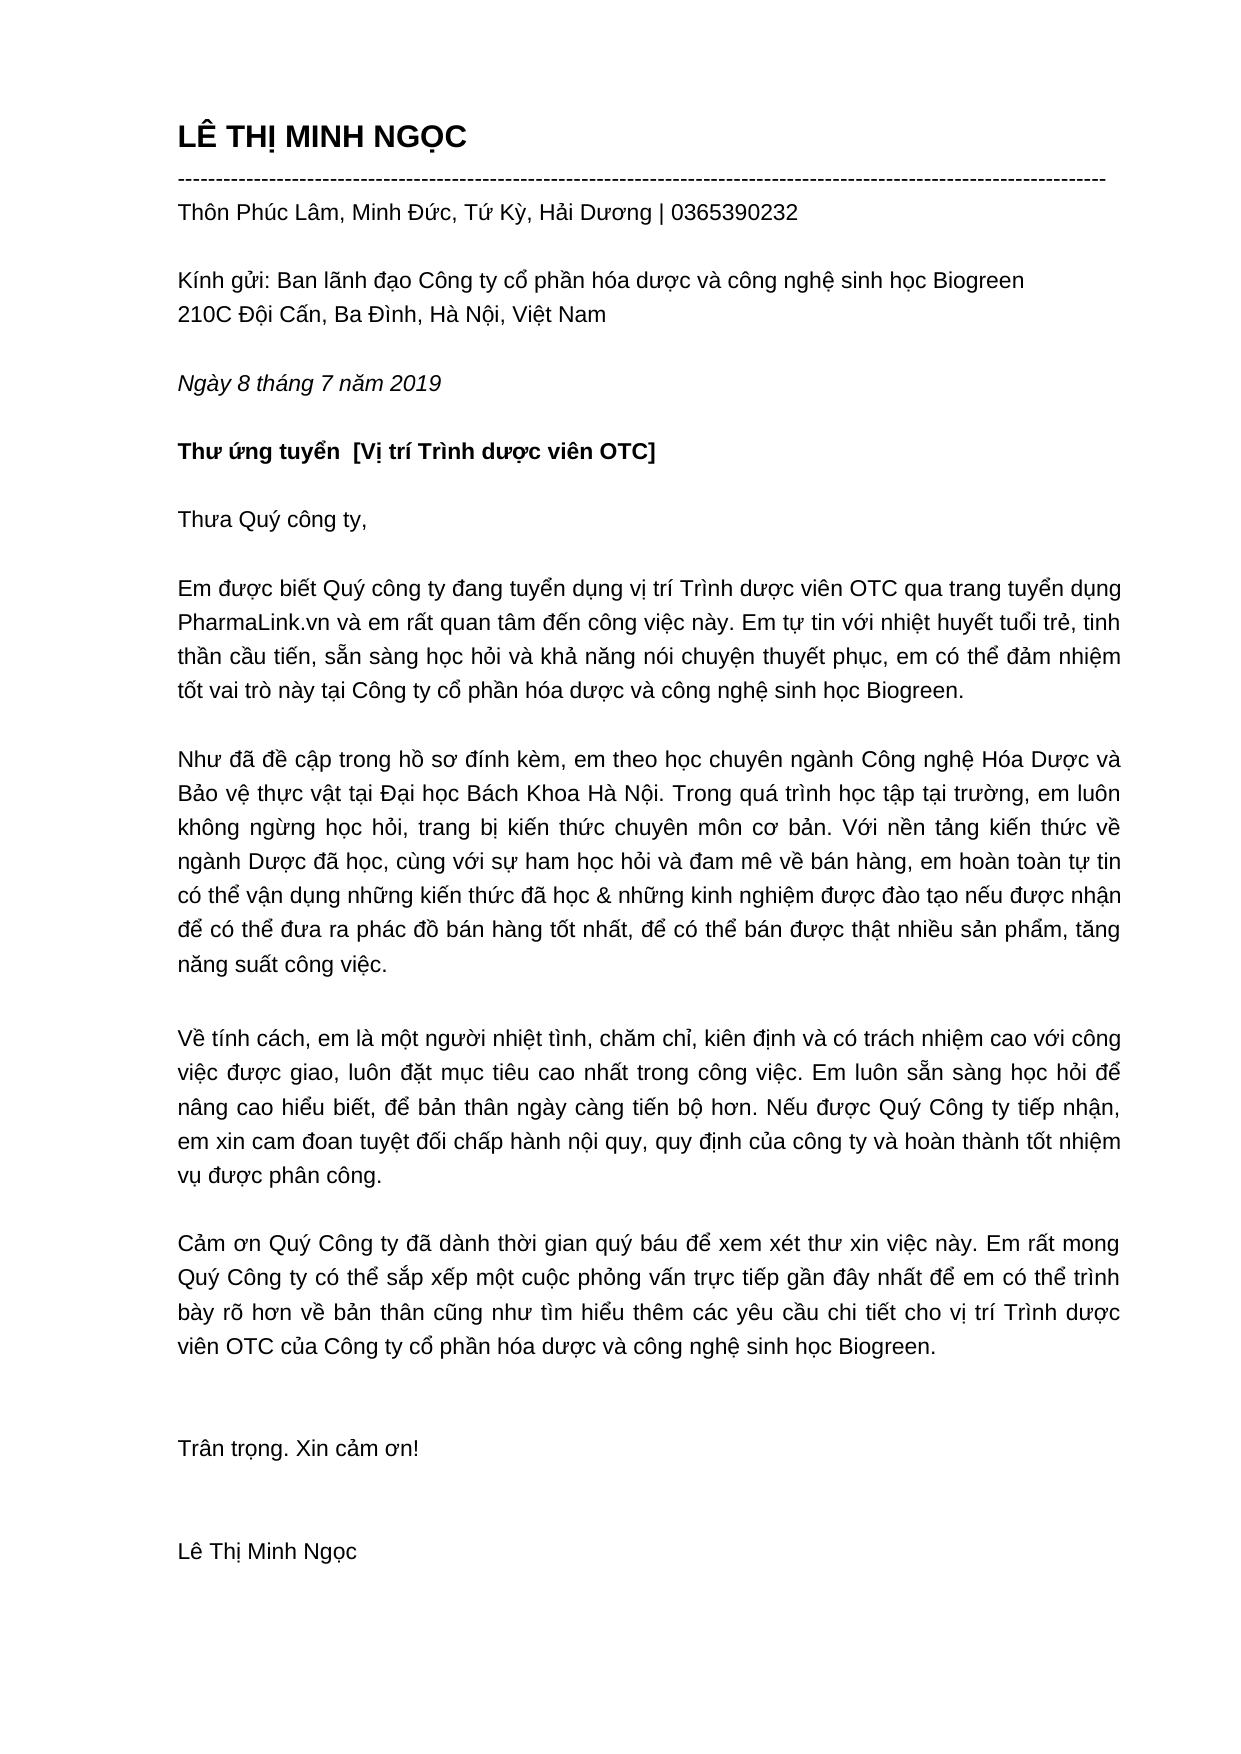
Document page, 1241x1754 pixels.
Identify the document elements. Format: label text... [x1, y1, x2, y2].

text Như đã đề cập trong hồ sơ đính kèm, em theo học chuyên ngành Công nghệ Hóa Dược và Bảo vệ thực vật tại Đại học Bách Khoa Hà Nội. Trong quá trình học tập tại trường, em luôn không ngừng học hỏi, trang bị kiến thức chuyên môn cơ bản. Với nền tảng kiến thức về ngành Dược đã học, cùng với sự ham học hỏi và đam mê về bán hàng, em hoàn toàn tự tin có thể vận dụng những kiến thức đã học & những kinh nghiệm được đào tạo nếu được nhận để có thể đưa ra phác đồ bán hàng tốt nhất, để có thể bán được thật nhiều sản phẩm, tăng năng suất công việc. [177, 746, 1122, 977]
text Về tính cách, em là một người nhiệt tình, chăm chỉ, kiên định và có trách nhiệm cao với công việc được giao, luôn đặt mục tiêu cao nhất trong công việc. Em luôn sẵn sàng học hỏi để nâng cao hiểu biết, để bản thân ngày càng tiến bộ hơn. Nếu được Quý Công ty tiếp nhận, em xin cam đoan tuyệt đối chấp hành nội quy, quy định của công ty và hoàn thành tốt nhiệm vụ được phân công. [177, 1025, 1122, 1188]
text Thưa Quý công ty, [177, 506, 1122, 533]
text 210C Đội Cấn, Ba Đình, Hà Nội, Việt Nam [177, 301, 1122, 328]
text Cảm ơn Quý Công ty đã dành thời gian quý báu để xem xét thư xin việc này. Em rất mong Quý Công ty có thể sắp xếp một cuộc phỏng vấn trực tiếp gần đây nhất để em có thể trình bày rõ hơn về bản thân cũng như tìm hiểu thêm các yêu cầu chi tiết cho vị trí Trình dược viên OTC của Công ty cổ phần hóa dược và công nghệ sinh học Biogreen. [177, 1230, 1122, 1359]
text Thư ứng tuyển [Vị trí Trình dược viên OTC] [177, 438, 1122, 464]
text Trân trọng. Xin cảm ơn! [177, 1435, 1122, 1462]
text Ngày 8 tháng 7 năm 2019 [177, 370, 1122, 396]
text Kính gửi: Ban lãnh đạo Công ty cổ phần hóa dược và công nghệ sinh học Biogreen [177, 267, 1122, 294]
text LÊ THỊ MINH NGỌC [177, 118, 1122, 154]
text Em được biết Quý công ty đang tuyển dụng vị trí Trình dược viên OTC qua trang tuyển dụng PharmaLink.vn và em rất quan tâm đến công việc này. Em tự tin với nhiệt huyết tuổi trẻ, tinh thần cầu tiến, sẵn sàng học hỏi và khả năng nói chuyện thuyết phục, em có thể đảm nhiệm tốt vai trò này tại Công ty cổ phần hóa dược và công nghệ sinh học Biogreen. [177, 575, 1122, 704]
text Lê Thị Minh Ngọc [177, 1538, 1122, 1564]
text -------------------------------------------------------------------------------------------------------------------------- [177, 165, 1122, 191]
text Thôn Phúc Lâm, Minh Đức, Tứ Kỳ, Hải Dương | 0365390232 [177, 199, 1122, 225]
